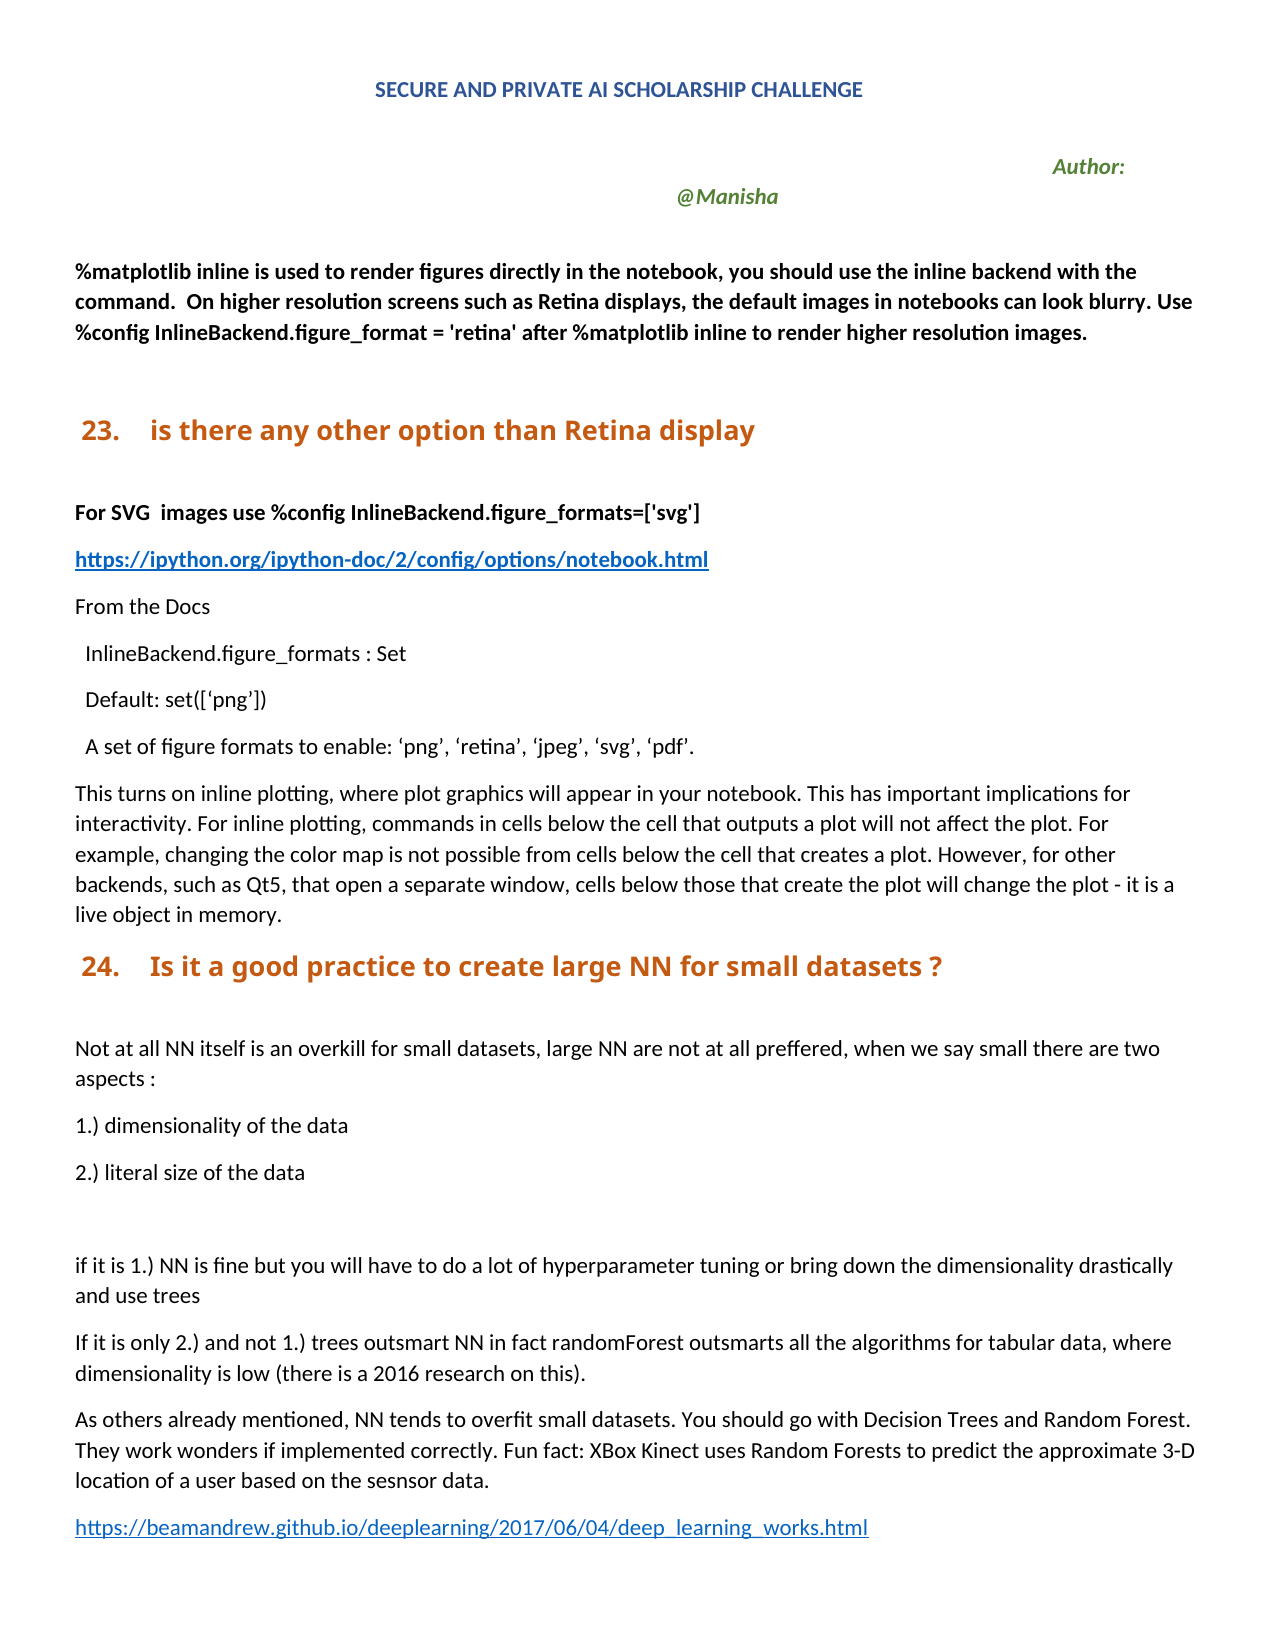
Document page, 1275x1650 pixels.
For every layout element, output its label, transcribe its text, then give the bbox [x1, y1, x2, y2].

text Not at all NN itself is an overkill for small datasets, large NN are not at all preffered, when we say small there are two aspects : [75, 1034, 1200, 1092]
text From the Docs [75, 592, 1200, 620]
subtitle is there any other option than Retina display [81, 411, 1200, 448]
text This turns on inline plotting, where plot graphics will appear in your notebook. This has important implications for interactivity. For inline plotting, commands in cells below the cell that outputs a plot will not affect the plot. For example, changing the color map is not possible from cells below the cell that creates a plot. However, for other backends, such as Qt5, that open a separate window, cells below those that create the plot will change the plot - it is a live object in memory. [75, 779, 1200, 928]
text https://beamandrew.github.io/deeplearning/2017/06/04/deep_learning_works.html [75, 1513, 1200, 1541]
text For SVG images use %config InlineBackend.figure_formats=['svg'] [75, 498, 1200, 526]
text https://ipython.org/ipython-doc/2/config/options/notebook.html [75, 545, 1200, 573]
subtitle Is it a good practice to create large NN for small datasets ? [81, 947, 1200, 984]
text 1.) dimensionality of the data [75, 1111, 1200, 1139]
text %matplotlib inline is used to render figures directly in the notebook, you should use the inline backend with the command. On higher resolution screens such as Retina displays, the default images in notebooks can look blurry. Use %config InlineBackend.figure_format = 'retina' after %matplotlib inline to render higher resolution images. [75, 257, 1200, 346]
text A set of figure formats to enable: ‘png’, ‘retina’, ‘jpeg’, ‘svg’, ‘pdf’. [75, 732, 1200, 760]
text As others already mentioned, NN tends to overfit small datasets. You should go with Decision Trees and Random Forest. They work wonders if implemented correctly. Fun fact: XBox Kinect uses Random Forests to predict the approximate 3-D location of a user based on the sesnsor data. [75, 1406, 1200, 1494]
text 2.) literal size of the data [75, 1158, 1200, 1186]
text If it is only 2.) and not 1.) trees outsmart NN in fact randomForest outsmarts all the algorithms for tabular data, where dimensionality is low (there is a 2016 research on this). [75, 1328, 1200, 1387]
text Default: set([‘png’]) [75, 686, 1200, 713]
text if it is 1.) NN is fine but you will have to do a lot of hyperparameter tuning or bring down the dimensionality drastically and use trees [75, 1251, 1200, 1309]
text InlineBackend.figure_formats : Set [75, 639, 1200, 667]
